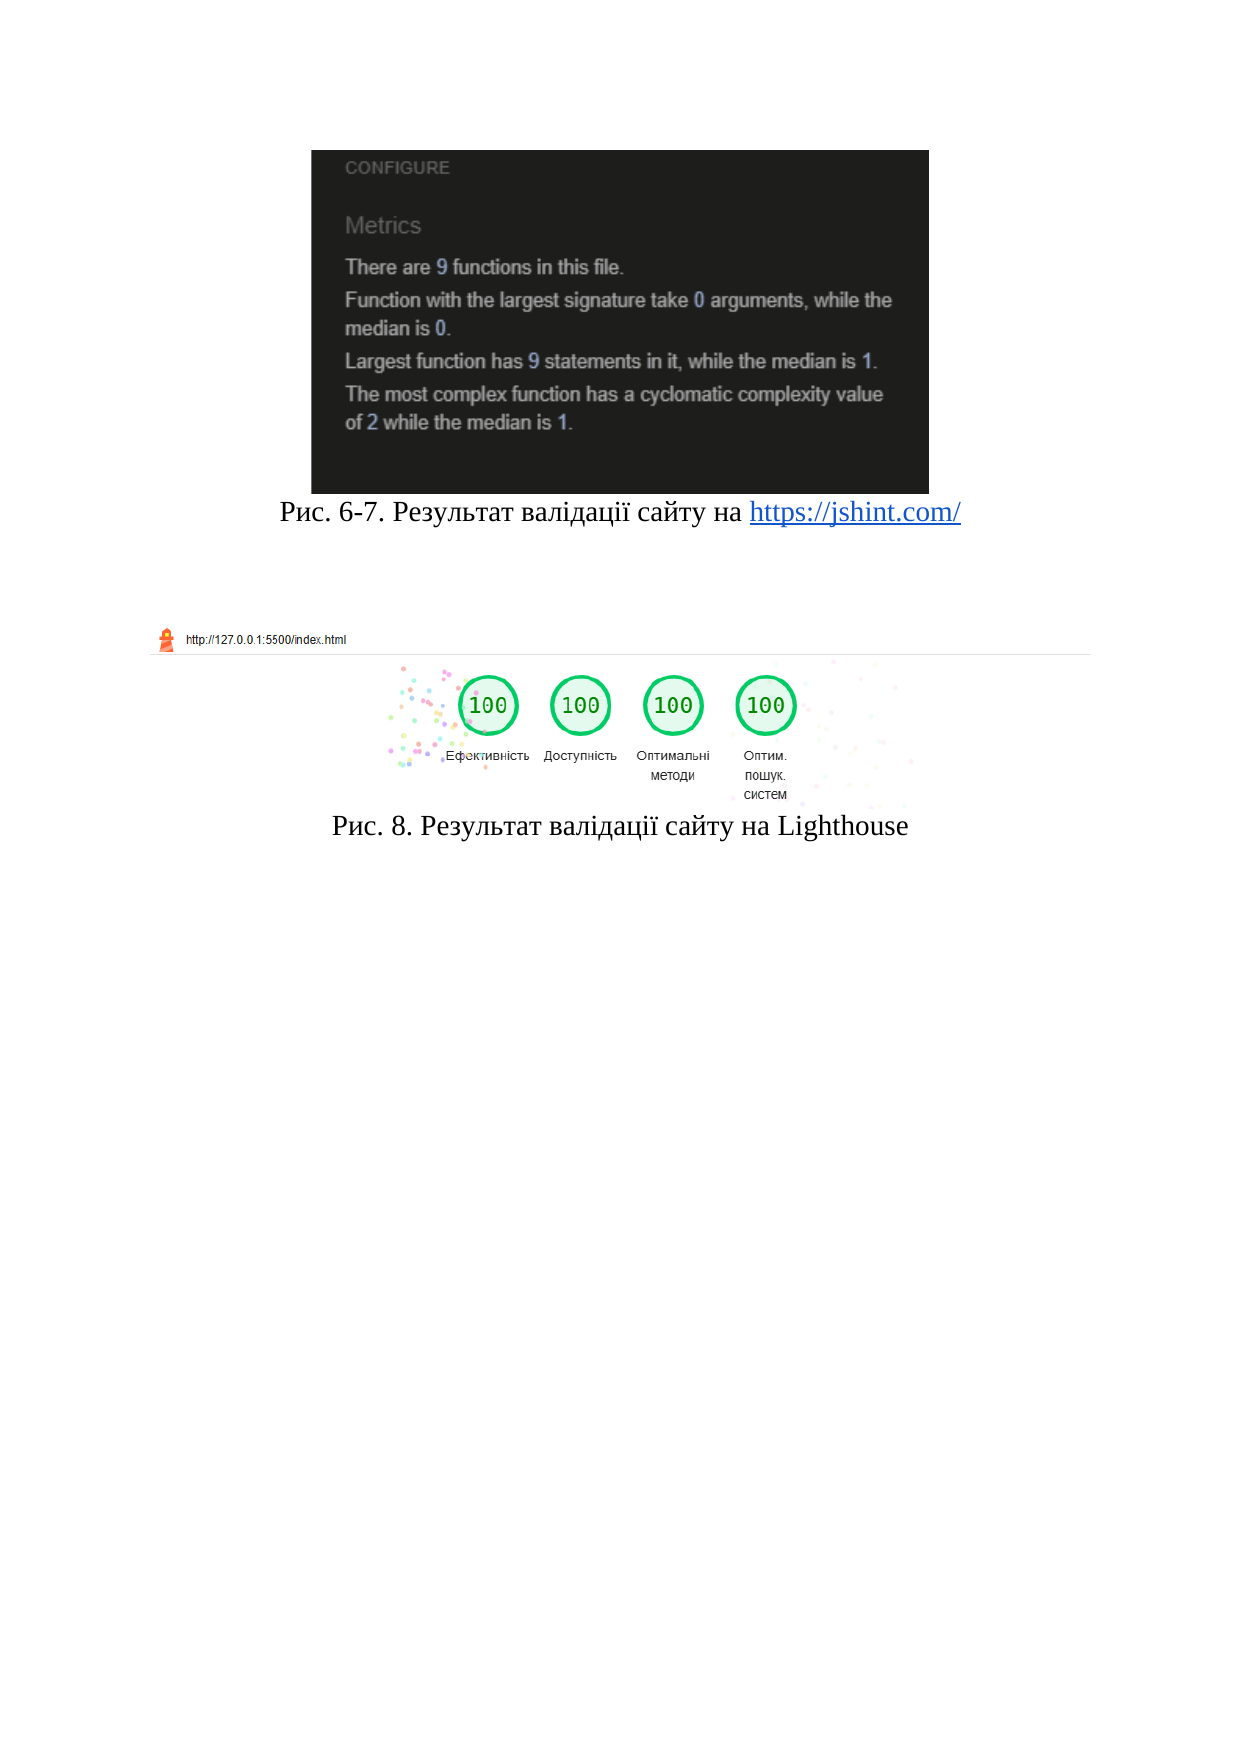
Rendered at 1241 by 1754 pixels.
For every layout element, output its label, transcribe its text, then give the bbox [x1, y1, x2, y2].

picture [150, 628, 1091, 809]
picture [311, 150, 929, 494]
text Рис. 8. Результат валідації сайту на Lighthouse [150, 809, 1090, 842]
text Рис. 6-7. Результат валідації сайту на https://jshint.com/ [150, 494, 1090, 527]
